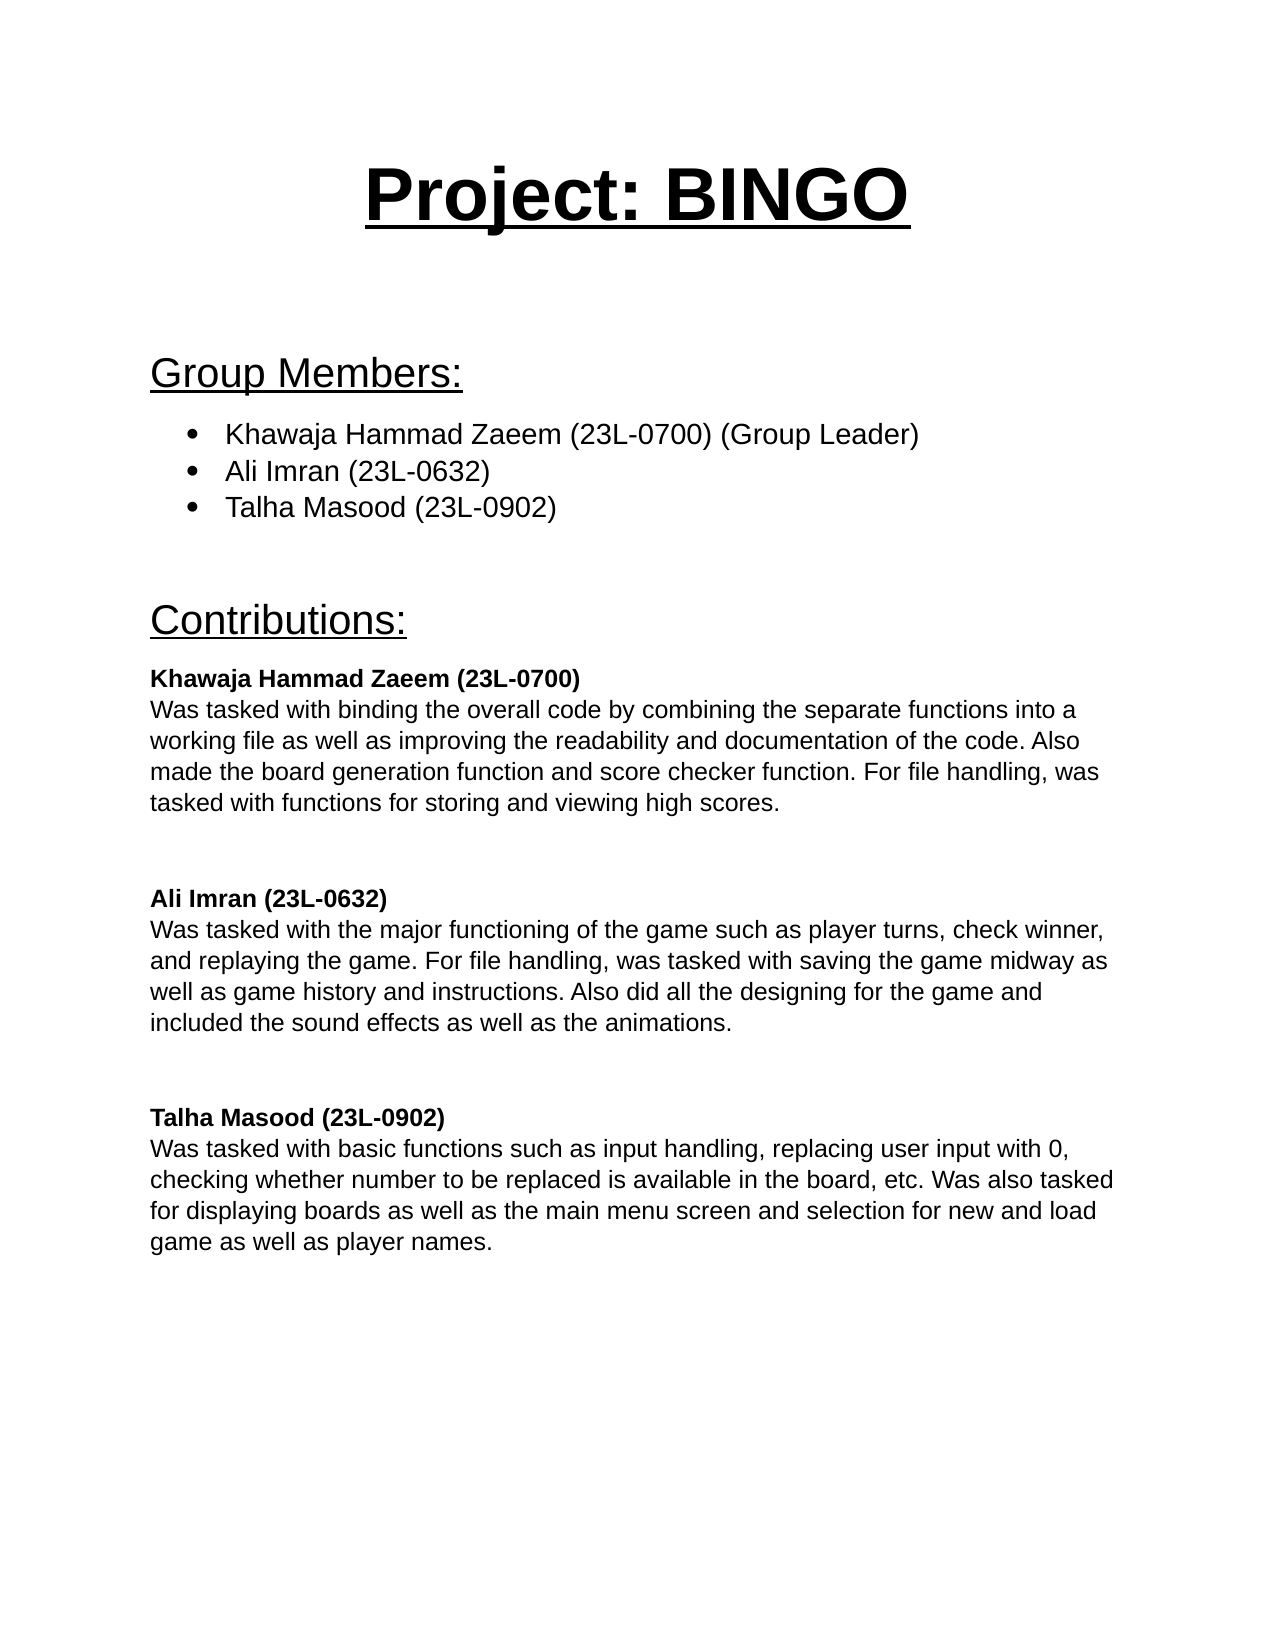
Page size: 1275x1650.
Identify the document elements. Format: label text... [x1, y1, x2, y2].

text Project: BINGO [150, 150, 1125, 236]
text Talha Masood (23L-0902) Was tasked with basic functions such as input handling, replacing user input with 0, checking whether number to be replaced is available in the board, etc. Was also tasked for displaying boards as well as the main menu screen and selection for new and load game as well as player names. [150, 1103, 1125, 1256]
text Ali Imran (23L-0632) Was tasked with the major functioning of the game such as player turns, check winner, and replaying the game. For file handling, was tasked with saving the game midway as well as game history and instructions. Also did all the designing for the game and included the sound effects as well as the animations. [150, 884, 1125, 1037]
list Ali Imran (23L-0632) [187, 453, 1125, 487]
text Khawaja Hammad Zaeem (23L-0700) Was tasked with binding the overall code by combining the separate functions into a working file as well as improving the readability and documentation of the code. Also made the board generation function and score checker function. For file handling, was tasked with functions for storing and viewing high scores. [150, 664, 1125, 817]
text Group Members: [150, 349, 1125, 397]
list Talha Masood (23L-0902) [187, 490, 1125, 524]
list Khawaja Hammad Zaeem (23L-0700) (Group Leader) [187, 417, 1125, 451]
text Contributions: [150, 596, 1125, 644]
